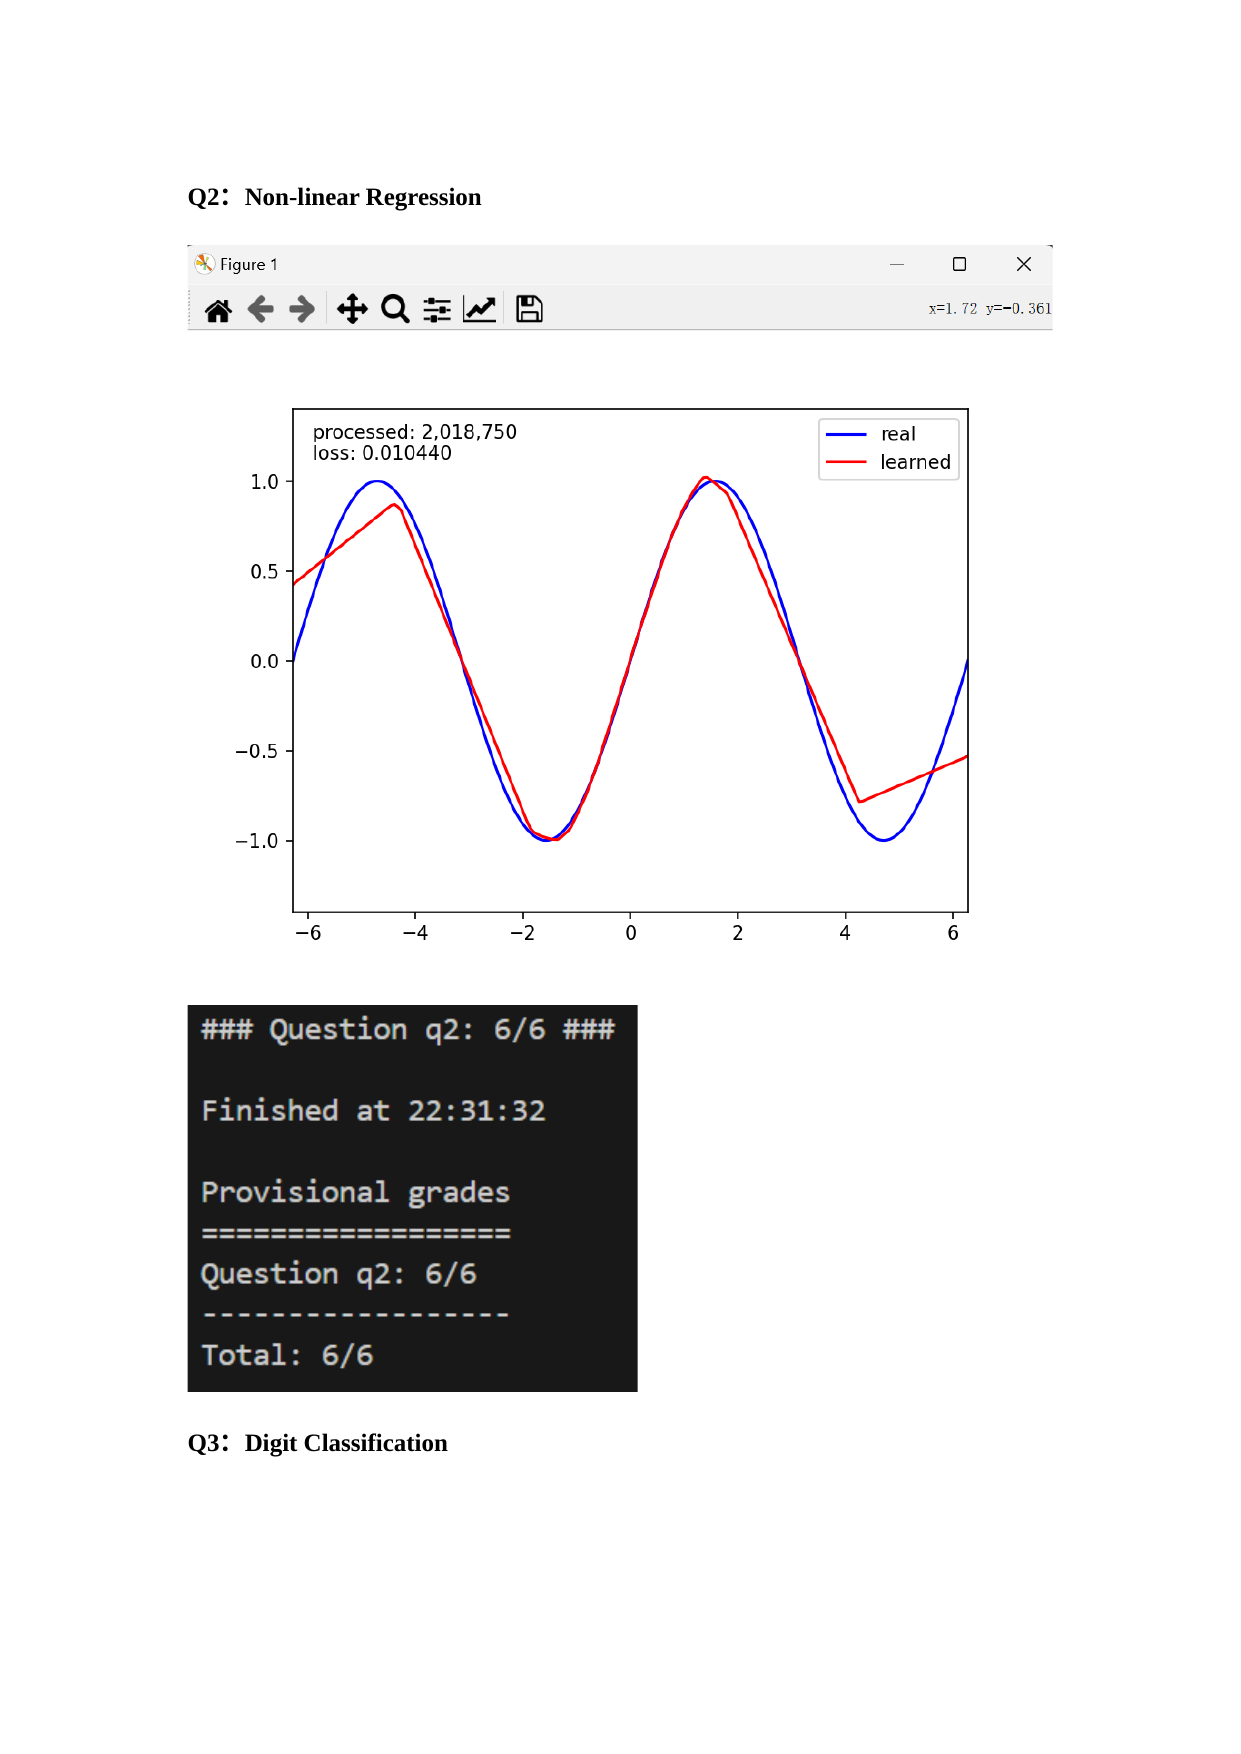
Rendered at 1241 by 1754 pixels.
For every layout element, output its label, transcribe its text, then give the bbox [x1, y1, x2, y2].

picture [187, 245, 1053, 980]
text Q3：Digit Classification [187, 1408, 1053, 1473]
picture [187, 1005, 638, 1392]
text Q2：Non-linear Regression [187, 162, 1053, 227]
